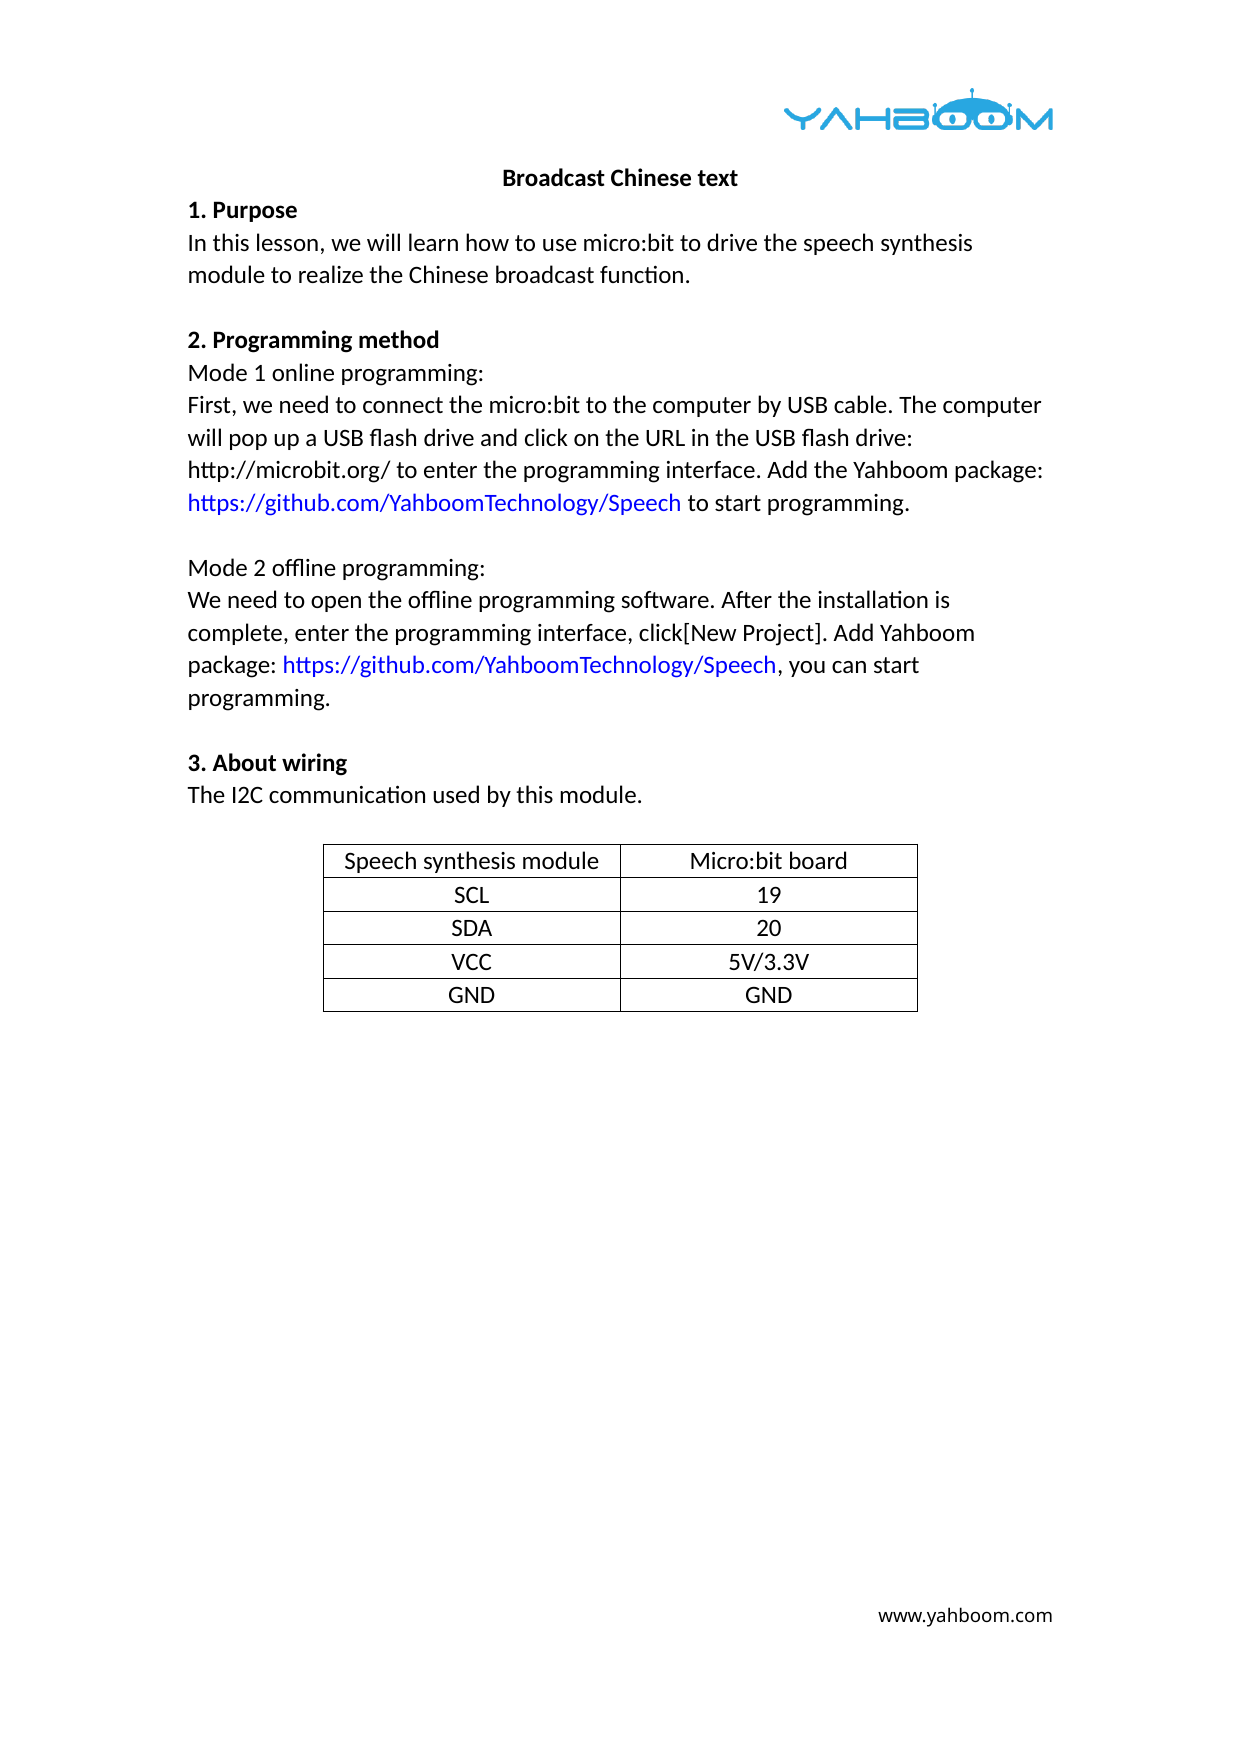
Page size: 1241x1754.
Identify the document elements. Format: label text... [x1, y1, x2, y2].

table_header Micro:bit board [621, 845, 917, 877]
text Mode 1 online programming: [187, 356, 1053, 388]
table_cell SDA [324, 912, 620, 944]
text 2. Programming method [187, 323, 1053, 356]
subtitle 1. Purpose [187, 193, 1053, 226]
text We need to open the offline programming software. After the installation is complete, enter the programming interface, click[New Project]. Add Yahboom package: https://github.com/YahboomTechnology/Speech, you can start programming. [187, 583, 1053, 713]
picture [784, 88, 1053, 130]
table_header Speech synthesis module [324, 845, 620, 877]
table_cell 19 [621, 878, 917, 911]
text Mode 2 offline programming: [187, 551, 1053, 583]
text 3. About wiring [187, 746, 1053, 778]
table_cell SCL [324, 878, 620, 911]
title Broadcast Chinese text [187, 161, 1053, 193]
table_cell 20 [621, 912, 917, 944]
text The I2C communication used by this module. [187, 778, 1053, 811]
table_cell GND [621, 979, 917, 1011]
table_cell GND [324, 979, 620, 1011]
table_cell 5V/3.3V [621, 945, 917, 978]
text First, we need to connect the micro:bit to the computer by USB cable. The computer will pop up a USB flash drive and click on the URL in the USB flash drive: http://microbit.org/ to enter the programming interface. Add the Yahboom package: https://github.com/YahboomTechnology/Speech to start programming. [187, 388, 1053, 518]
text In this lesson, we will learn how to use micro:bit to drive the speech synthesis module to realize the Chinese broadcast function. [187, 226, 1053, 291]
table_cell VCC [324, 945, 620, 978]
